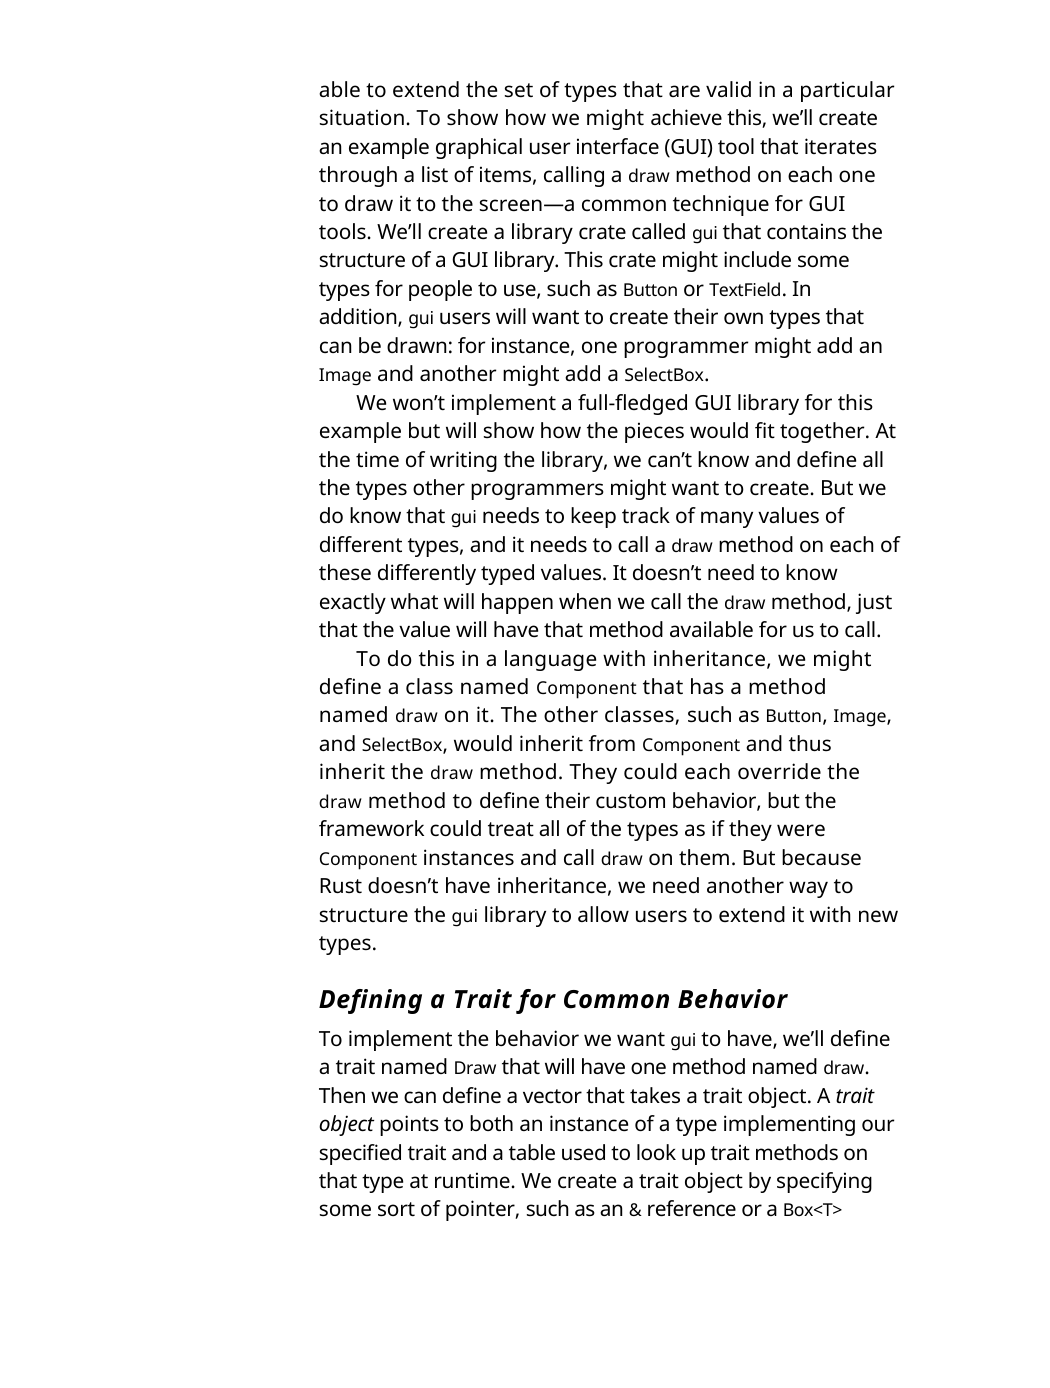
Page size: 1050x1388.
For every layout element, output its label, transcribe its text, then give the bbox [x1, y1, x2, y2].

text Defining a Trait for Common Behavior [319, 982, 900, 1016]
text We won’t implement a full-fledged GUI library for this example but will show how the pieces would fit together. At the time of writing the library, we can’t know and define all the types other programmers might want to create. But we do know that gui needs to keep track of many values of different types, and it needs to call a draw method on each of these differently typed values. It doesn’t need to know exactly what will happen when we call the draw method, just that the value will have that method available for us to call. [319, 388, 900, 644]
text To do this in a language with inheritance, we might define a class named Component that has a method named draw on it. The other classes, such as Button, Image, and SelectBox, would inherit from Component and thus inherit the draw method. They could each override the draw method to define their custom behavior, but the framework could treat all of the types as if they were Component instances and call draw on them. But because Rust doesn’t have inheritance, we need another way to structure the gui library to allow users to extend it with new types. [319, 644, 900, 957]
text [319, 1024, 900, 1223]
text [319, 75, 900, 388]
